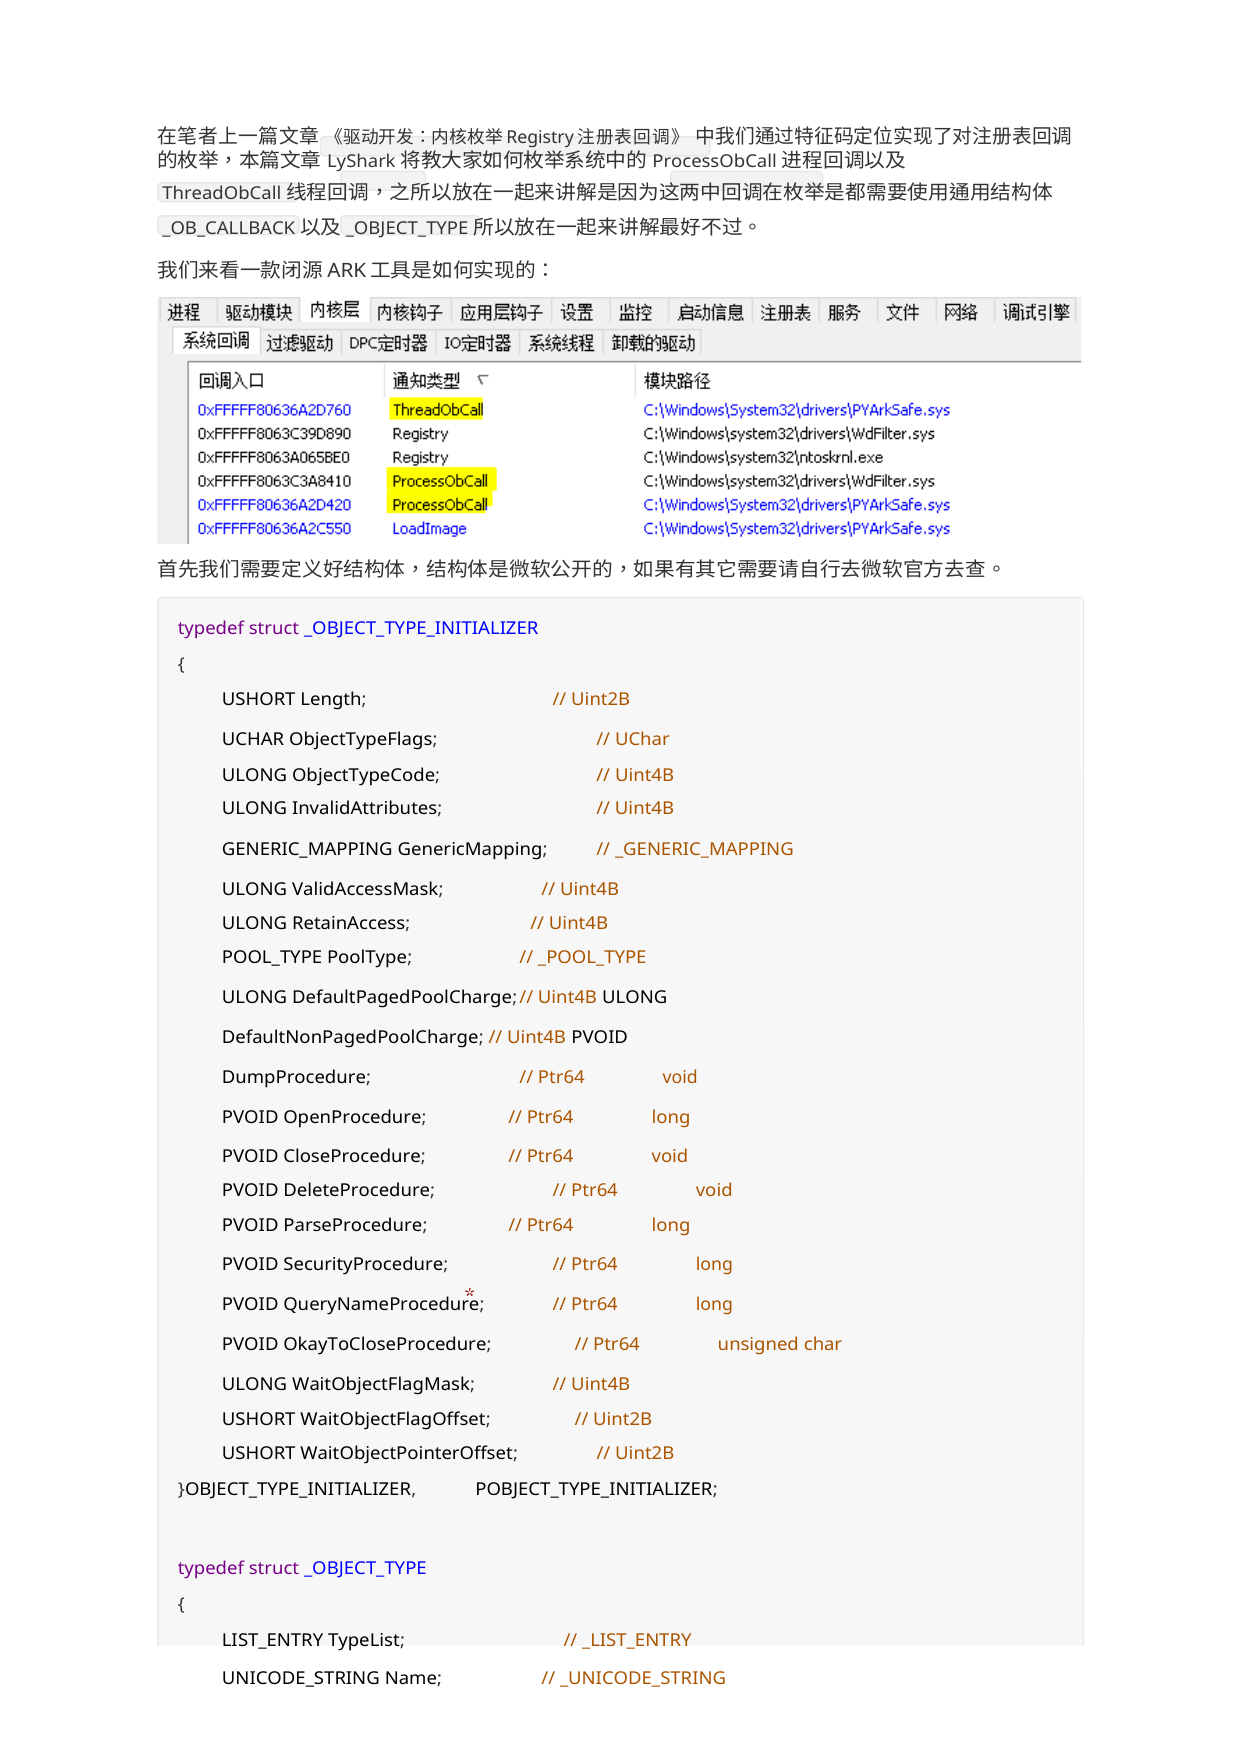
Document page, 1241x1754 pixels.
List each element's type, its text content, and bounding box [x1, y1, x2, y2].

text _OB_CALLBACK 以及 _OBJECT_TYPE 所以放在一起来讲解最好不过。 [162, 206, 1096, 241]
text POOL_TYPE PoolType; // _POOL_TYPE ULONG DefaultPagedPoolCharge; // Uint4B ULONG DefaultNonPagedPoolCharge; // Uint4B PVOID DumpProcedure; // Ptr64 void PVOID OpenProcedure; // Ptr64 long PVOID CloseProcedure; // Ptr64 void [222, 945, 707, 1168]
text PVOID ParseProcedure; // Ptr64 long PVOID SecurityProcedure; // Ptr64 long PVOID QueryNameProcedure; // Ptr64 long [222, 1212, 741, 1315]
text ULONG InvalidAttributes; // Uint4B GENERIC_MAPPING GenericMapping; // _GENERIC_MAPPING ULONG ValidAccessMask; // Uint4B [222, 795, 807, 901]
text { [178, 1591, 1096, 1616]
text LIST_ENTRY TypeList; // _LIST_ENTRY UNICODE_STRING Name; // _UNICODE_STRING [222, 1627, 741, 1690]
text ULONG RetainAccess; // Uint4B [222, 917, 1096, 933]
text 首先我们需要定义好结构体，结构体是微软公开的，如果有其它需要请自行去微软官方去查。 [157, 302, 1096, 582]
text USHORT WaitObjectFlagOffset; // Uint2B [222, 1412, 1096, 1428]
text ThreadObCall 线程回调，之所以放在一起来讲解是因为这两中回调在枚举是都需要使用通用结构体 [162, 173, 1096, 206]
text ULONG ObjectTypeCode; // Uint4B [222, 767, 1096, 785]
text USHORT Length; // Uint2B UCHAR ObjectTypeFlags; // UChar [222, 686, 686, 751]
text typedef struct _OBJECT_TYPE [178, 1555, 1096, 1579]
text PVOID OkayToCloseProcedure; // Ptr64 unsigned char ULONG WaitObjectFlagMask; // Uint4B [222, 1331, 862, 1396]
picture [157, 297, 1082, 302]
text { [178, 652, 1096, 676]
text }OBJECT_TYPE_INITIALIZER, POBJECT_TYPE_INITIALIZER; [178, 1476, 1096, 1501]
subtitle 我们来看一款闭源ARK工具是如何实现的： [157, 256, 1096, 283]
text PVOID DeleteProcedure; // Ptr64 void [222, 1184, 1096, 1200]
text typedef struct _OBJECT_TYPE_INITIALIZER [178, 616, 1096, 640]
text USHORT WaitObjectPointerOffset; // Uint2B [222, 1440, 1096, 1464]
text 在笔者上一篇文章 《驱动开发：内核枚举Registry注册表回调》 中我们通过特征码定位实现了对注册表回调的枚举，本篇文章 LyShark 将教大家如何枚举系统中的 ProcessObCall 进程回调以及 [157, 123, 1077, 173]
